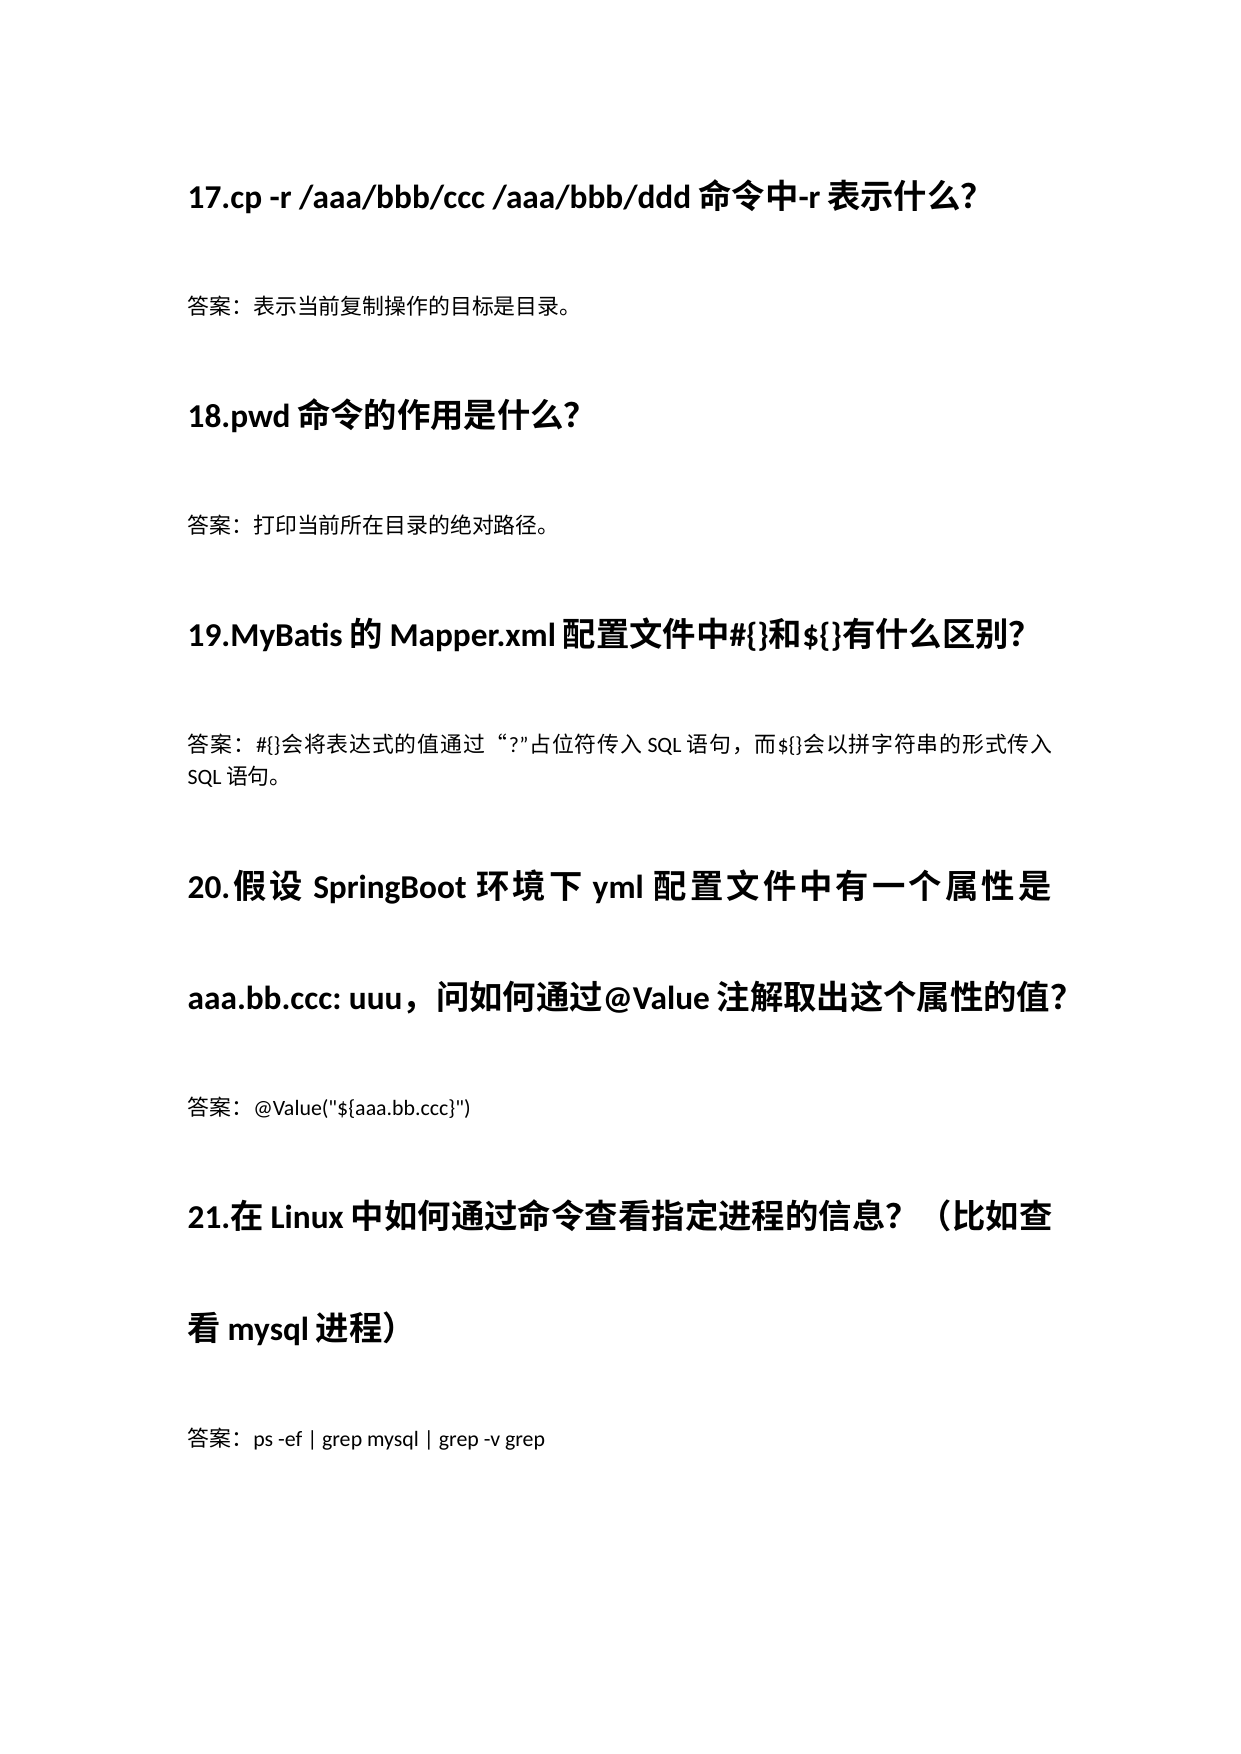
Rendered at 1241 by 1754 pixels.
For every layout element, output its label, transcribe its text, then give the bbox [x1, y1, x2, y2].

text 答案：#{}会将表达式的值通过“?”占位符传入SQL语句，而${}会以拼字符串的形式传入SQL语句。 [187, 726, 1053, 791]
text 答案：打印当前所在目录的绝对路径。 [187, 508, 1053, 540]
subtitle 21.在Linux中如何通过命令查看指定进程的信息？（比如查看mysql进程） [187, 1182, 1053, 1358]
subtitle 19.MyBatis的Mapper.xml配置文件中#{}和${}有什么区别？ [187, 600, 1053, 665]
text 答案：@Value("${aaa.bb.ccc}") [187, 1089, 1053, 1122]
subtitle 17.cp -r /aaa/bbb/ccc /aaa/bbb/ddd命令中-r表示什么？ [187, 162, 1053, 227]
subtitle 18.pwd命令的作用是什么？ [187, 381, 1053, 446]
text 答案：表示当前复制操作的目标是目录。 [187, 289, 1053, 321]
subtitle 20.假设SpringBoot环境下yml配置文件中有一个属性是aaa.bb.ccc: uuu，问如何通过@Value注解取出这个属性的值？ [187, 851, 1053, 1028]
text 答案：ps -ef | grep mysql | grep -v grep [187, 1420, 1053, 1453]
